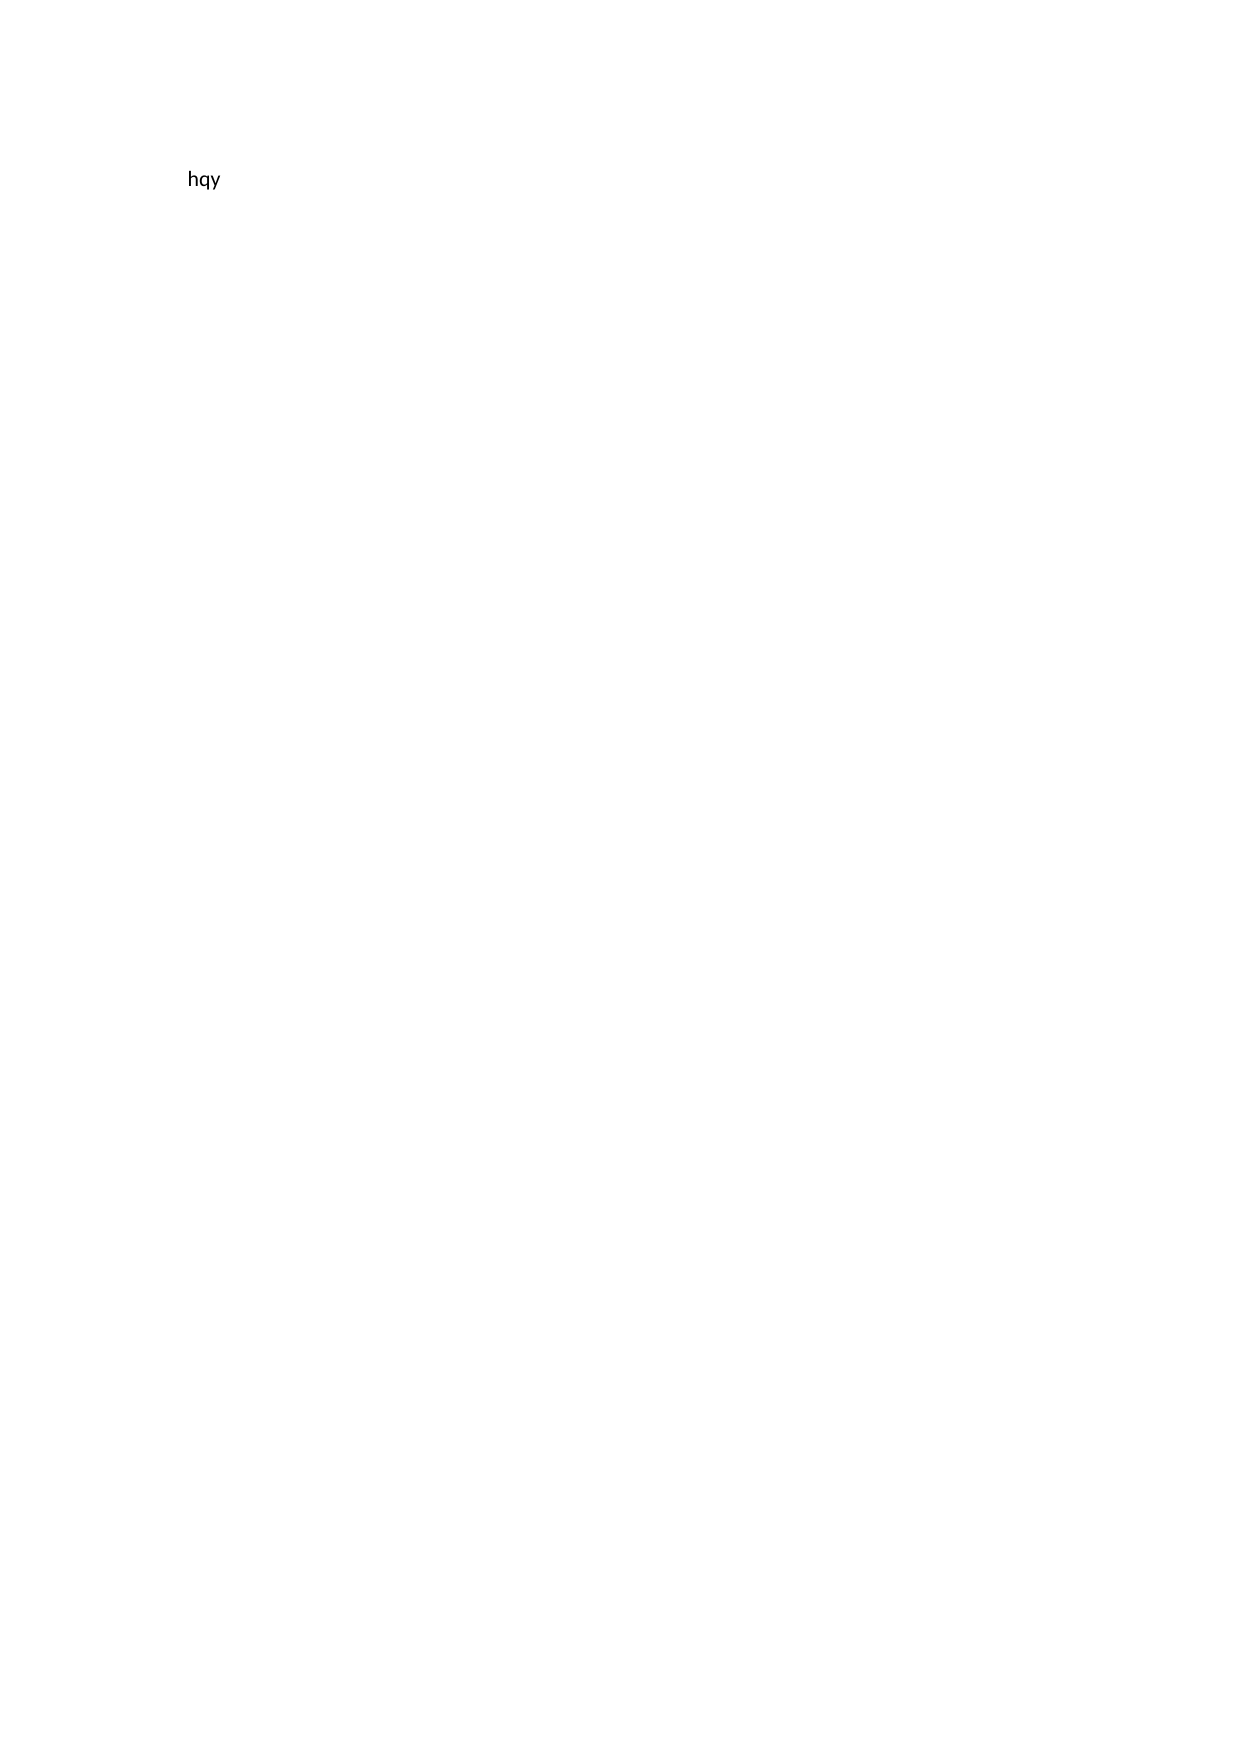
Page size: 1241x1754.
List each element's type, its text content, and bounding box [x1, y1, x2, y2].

text hqy [187, 162, 1053, 194]
